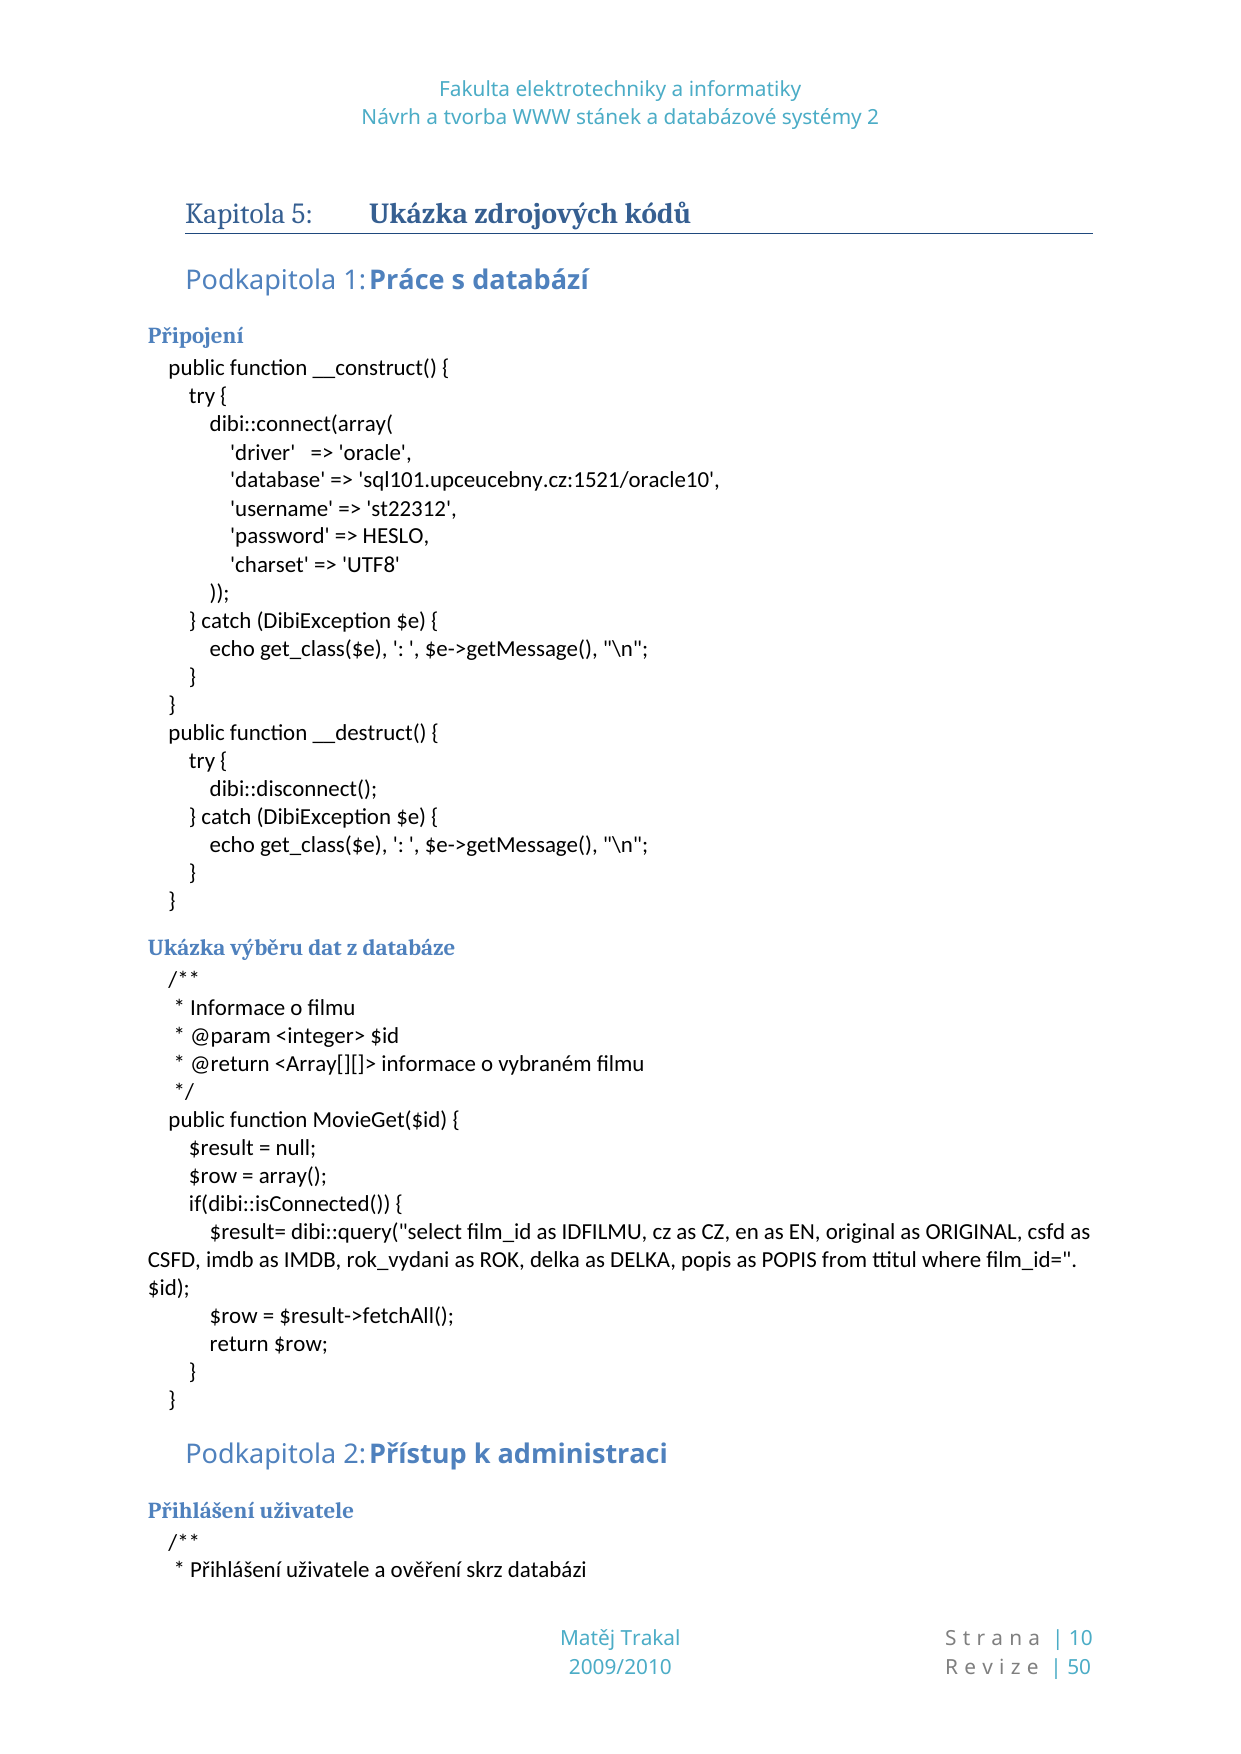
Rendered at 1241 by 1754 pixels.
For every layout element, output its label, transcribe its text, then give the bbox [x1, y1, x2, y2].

subtitle Přihlášení uživatele [148, 1497, 1093, 1524]
text $row = array(); [148, 1161, 1093, 1189]
text try { [148, 382, 1093, 409]
subtitle Ukázka zdrojových kódů [185, 198, 1093, 233]
text return $row; [148, 1329, 1093, 1357]
text /** [148, 1528, 1093, 1556]
text } [148, 690, 1093, 718]
text /** [148, 965, 1093, 993]
text public function MovieGet($id) { [148, 1105, 1093, 1133]
text } catch (DibiException $e) { [148, 606, 1093, 634]
text $result= dibi::query("select film_id as IDFILMU, cz as CZ, en as EN, original as ORIGINAL, csfd as CSFD, imdb as IMDB, rok_vydani as ROK, delka as DELKA, popis as POPIS from ttitul where film_id=".$id); [148, 1217, 1093, 1301]
text try { [148, 746, 1093, 774]
text } [148, 1357, 1093, 1385]
text 'driver' => 'oracle', [148, 438, 1093, 466]
text if(dibi::isConnected()) { [148, 1189, 1093, 1217]
text } [148, 1385, 1093, 1413]
text } [148, 886, 1093, 914]
text echo get_class($e), ': ', $e->getMessage(), "\n"; [148, 830, 1093, 858]
text * @param <integer> $id [148, 1021, 1093, 1049]
text } [148, 858, 1093, 886]
subtitle Ukázka výběru dat z databáze [148, 935, 1093, 961]
text 'database' => 'sql101.upceucebny.cz:1521/oracle10', [148, 466, 1093, 494]
text echo get_class($e), ': ', $e->getMessage(), "\n"; [148, 634, 1093, 662]
subtitle Přístup k administraci [185, 1434, 1093, 1471]
text dibi::disconnect(); [148, 774, 1093, 802]
text 'password' => HESLO, [148, 522, 1093, 550]
text )); [148, 578, 1093, 606]
text } [148, 662, 1093, 690]
text 'charset' => 'UTF8' [148, 550, 1093, 578]
text * @return <Array[][]> informace o vybraném filmu [148, 1049, 1093, 1077]
text */ [148, 1077, 1093, 1105]
text * Informace o filmu [148, 993, 1093, 1021]
text public function __construct() { [148, 353, 1093, 382]
text } catch (DibiException $e) { [148, 802, 1093, 830]
text $result = null; [148, 1133, 1093, 1161]
text 'username' => 'st22312', [148, 494, 1093, 522]
text dibi::connect(array( [148, 409, 1093, 438]
text $row = $result->fetchAll(); [148, 1301, 1093, 1329]
text public function __destruct() { [148, 718, 1093, 746]
subtitle Práce s databází [185, 260, 1093, 297]
text * Přihlášení uživatele a ověření skrz databázi [148, 1556, 1093, 1584]
subtitle Připojení [148, 323, 1093, 350]
